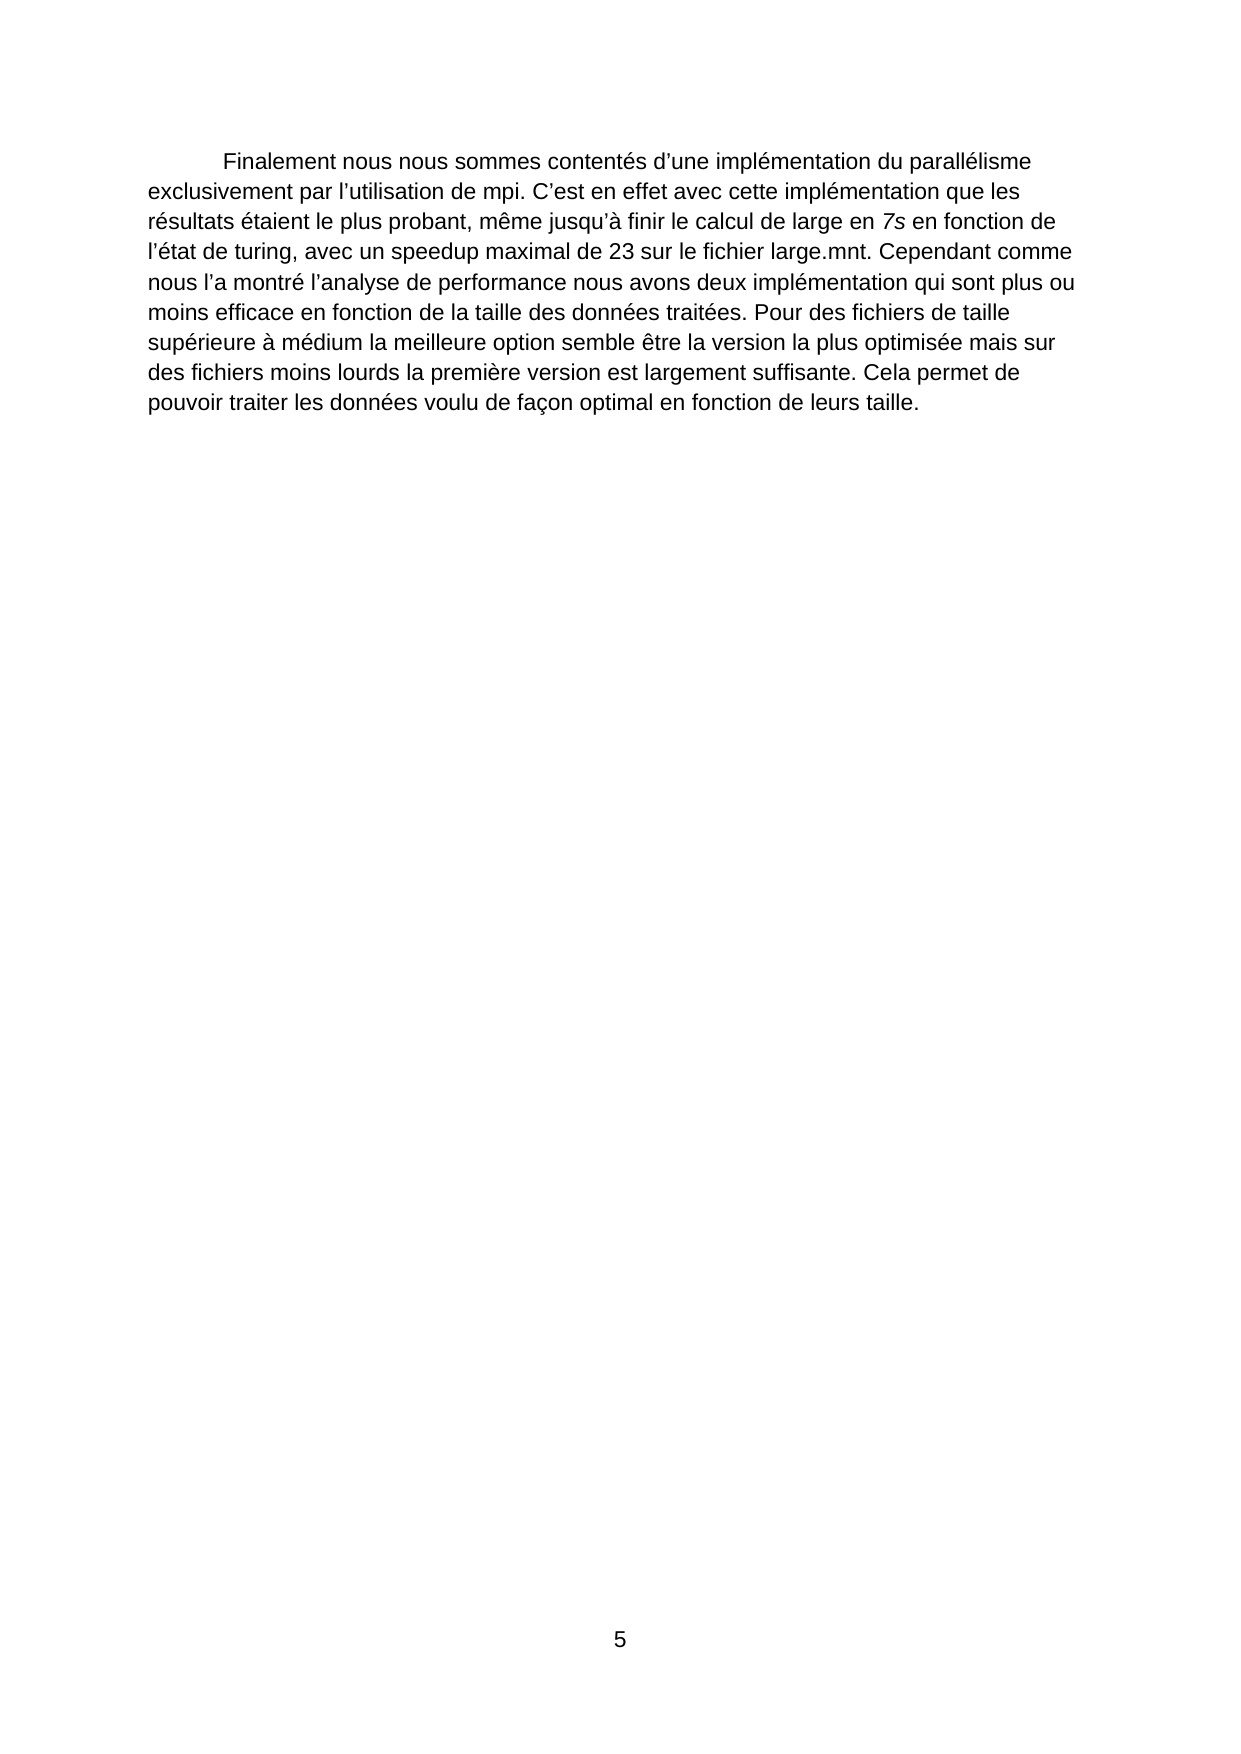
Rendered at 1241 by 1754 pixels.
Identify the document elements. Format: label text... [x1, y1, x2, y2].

text Finalement nous nous sommes contentés d’une implémentation du parallélisme exclusivement par l’utilisation de mpi. C’est en effet avec cette implémentation que les résultats étaient le plus probant, même jusqu’à finir le calcul de large en 7s en fonction de l’état de turing, avec un speedup maximal de 23 sur le fichier large.mnt. Cependant comme nous l’a montré l’analyse de performance nous avons deux implémentation qui sont plus ou moins efficace en fonction de la taille des données traitées. Pour des fichiers de taille supérieure à médium la meilleure option semble être la version la plus optimisée mais sur des fichiers moins lourds la première version est largement suffisante. Cela permet de pouvoir traiter les données voulu de façon optimal en fonction de leurs taille. [148, 148, 1093, 416]
